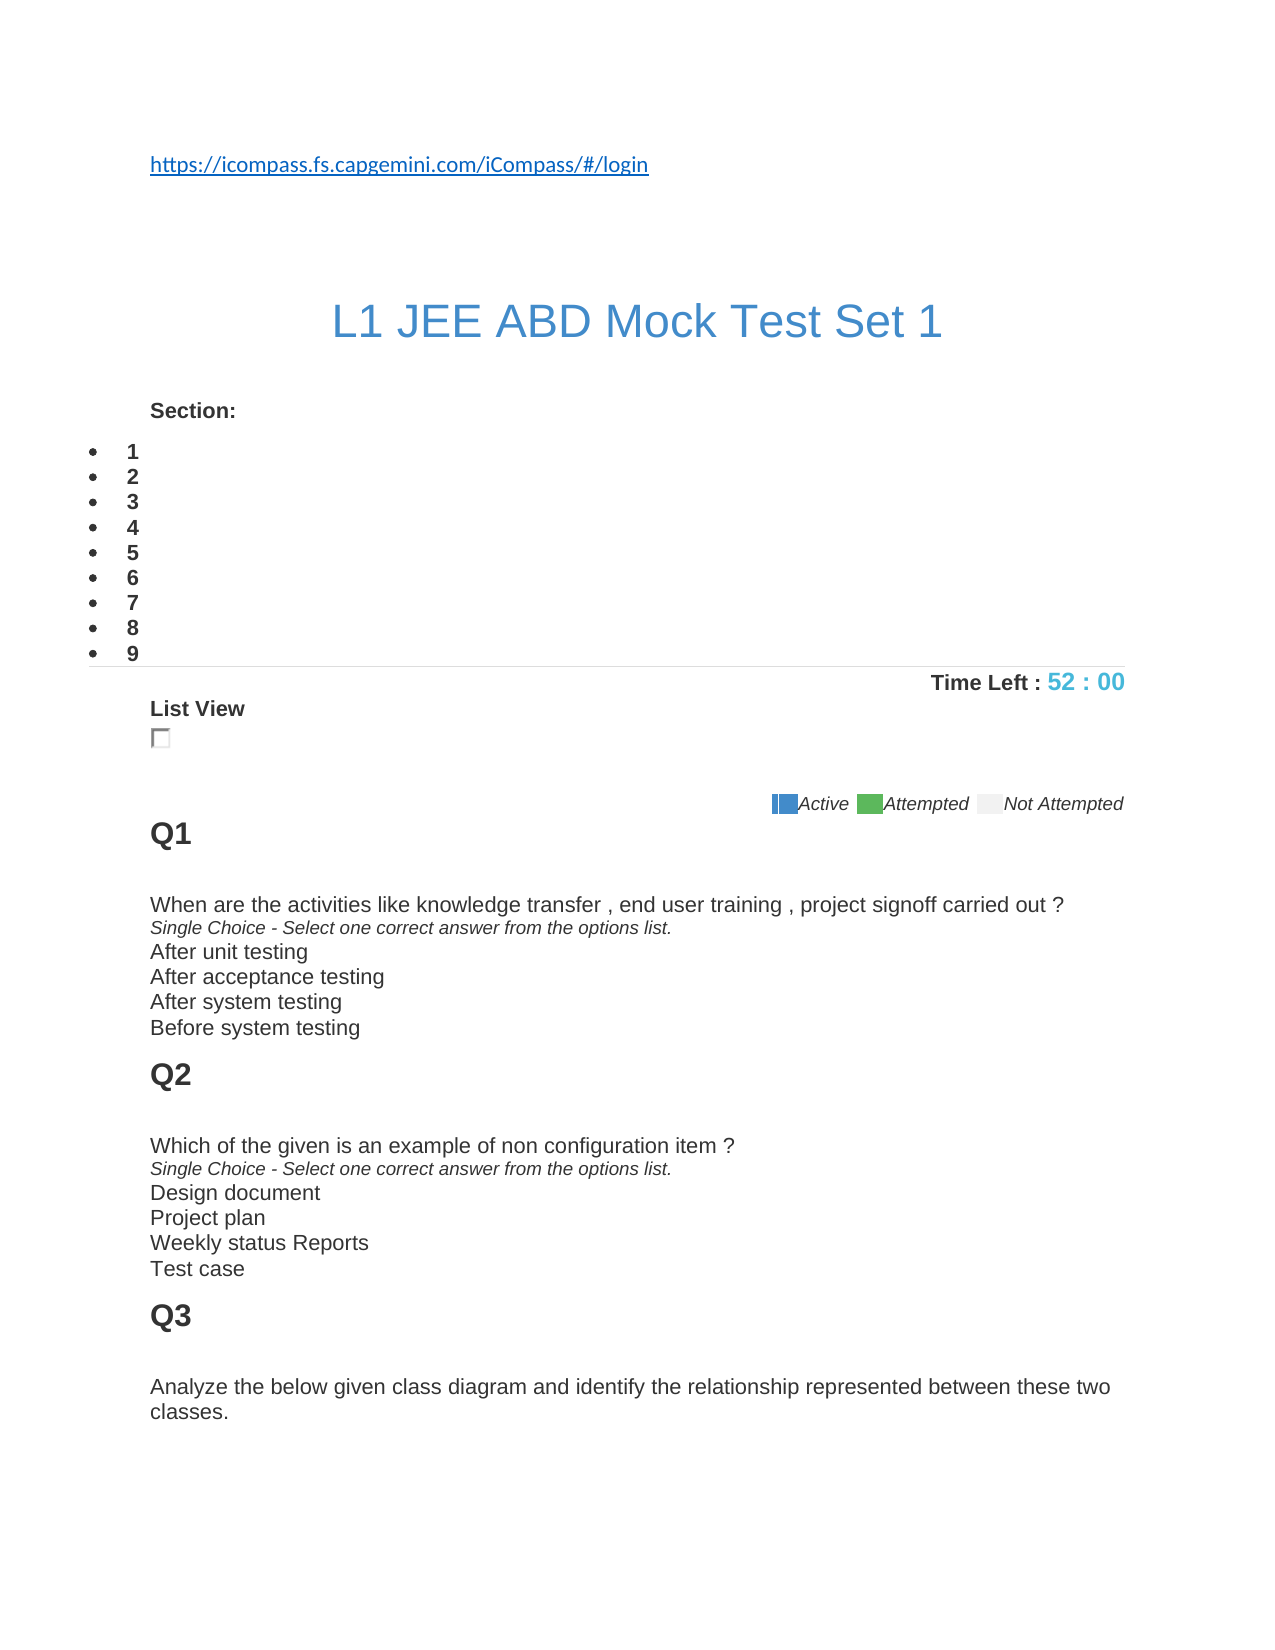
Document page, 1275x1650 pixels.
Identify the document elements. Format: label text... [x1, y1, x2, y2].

text Before system testing [150, 1014, 1125, 1039]
list 7 [89, 590, 1125, 615]
list 1 [89, 439, 1125, 464]
text Single Choice - Select one correct answer from the options list. [150, 917, 1125, 939]
text Which of the given is an example of non configuration item ? [150, 1133, 1125, 1158]
text Analyze the below given class diagram and identify the relationship represented between these two classes. [150, 1374, 1125, 1500]
text When are the activities like knowledge transfer , end user training , project signoff carried out ? [150, 892, 1125, 917]
text Single Choice - Select one correct answer from the options list. [150, 1158, 1125, 1180]
text After unit testing [150, 939, 1125, 964]
text Section: [150, 398, 1125, 423]
text Q1 [150, 815, 1125, 851]
text Q3 [150, 1297, 1125, 1333]
text Project plan [150, 1205, 1125, 1230]
text https://icompass.fs.capgemini.com/iCompass/#/login [150, 150, 1125, 178]
list 6 [89, 565, 1125, 590]
text After acceptance testing [150, 964, 1125, 989]
text After system testing [150, 989, 1125, 1014]
text Time Left : 52 : 00 [150, 667, 1125, 696]
text Test case [150, 1255, 1125, 1281]
list 2 [89, 464, 1125, 489]
list 4 [89, 514, 1125, 539]
text Active Attempted Not Attempted [150, 790, 1125, 815]
text Q2 [150, 1056, 1125, 1092]
list 9 [89, 640, 1125, 666]
text Weekly status Reports [150, 1230, 1125, 1255]
text List View [150, 696, 1125, 721]
list 5 [89, 539, 1125, 565]
list 8 [89, 615, 1125, 640]
text Design document [150, 1180, 1125, 1205]
list 3 [89, 489, 1125, 514]
text L1 JEE ABD Mock Test Set 1 [150, 294, 1125, 348]
